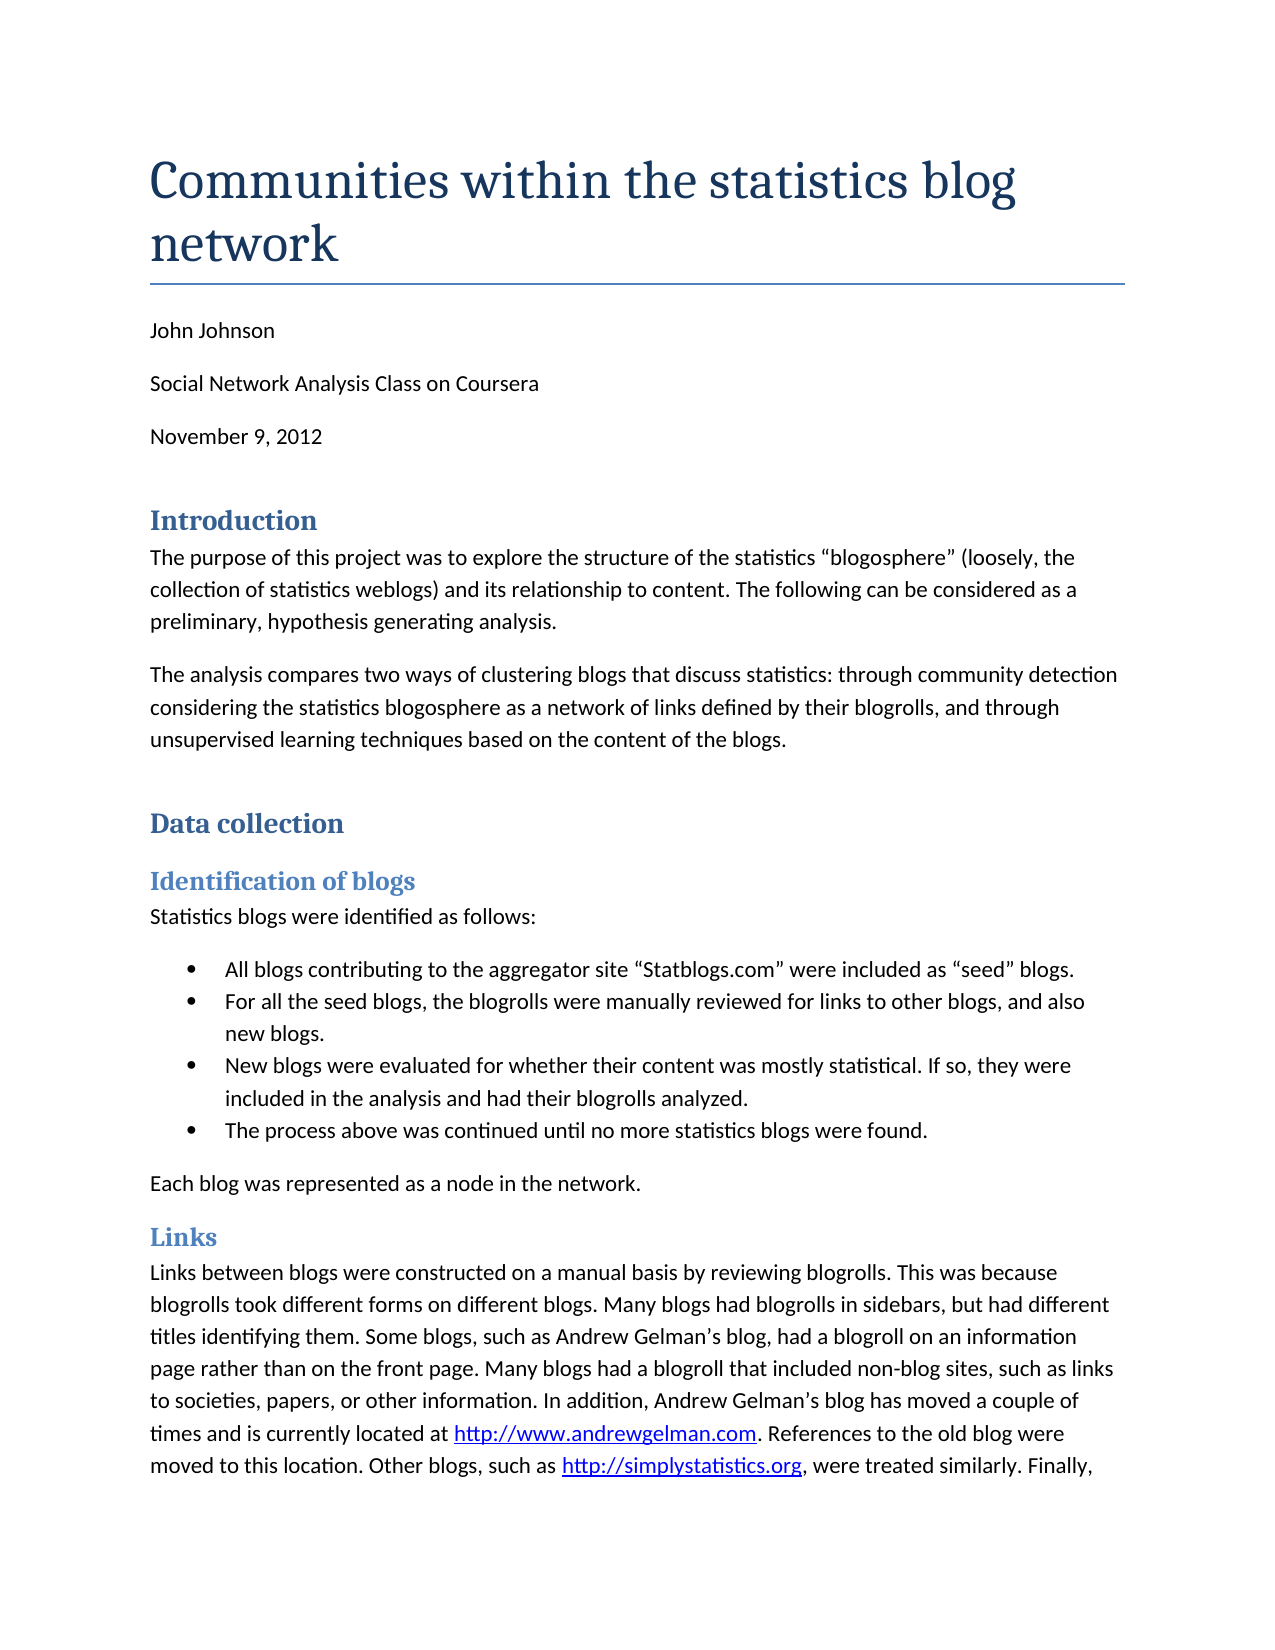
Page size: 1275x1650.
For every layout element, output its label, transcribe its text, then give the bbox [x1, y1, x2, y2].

text Social Network Analysis Class on Coursera [150, 369, 1125, 397]
list For all the seed blogs, the blogrolls were manually reviewed for links to other blogs, and also new blogs. [187, 987, 1125, 1047]
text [150, 1258, 1125, 1479]
text Each blog was represented as a node in the network. [150, 1169, 1125, 1197]
text John Johnson [150, 316, 1125, 344]
subtitle Identification of blogs [150, 866, 1125, 897]
list New blogs were evaluated for whether their content was mostly statistical. If so, they were included in the analysis and had their blogrolls analyzed. [187, 1052, 1125, 1112]
text The analysis compares two ways of clustering blogs that discuss statistics: through community detection considering the statistics blogosphere as a network of links defined by their blogrolls, and through unsupervised learning techniques based on the content of the blogs. [150, 660, 1125, 753]
title Communities within the statistics blog network [150, 150, 1125, 283]
subtitle Data collection [150, 807, 1125, 841]
text November 9, 2012 [150, 422, 1125, 450]
text The purpose of this project was to explore the structure of the statistics “blogosphere” (loosely, the collection of statistics weblogs) and its relationship to content. The following can be considered as a preliminary, hypothesis generating analysis. [150, 543, 1125, 635]
text Statistics blogs were identified as follows: [150, 902, 1125, 930]
list All blogs contributing to the aggregator site “Statblogs.com” were included as “seed” blogs. [187, 955, 1125, 983]
list The process above was continued until no more statistics blogs were found. [187, 1116, 1125, 1144]
subtitle Links [150, 1222, 1125, 1253]
subtitle Introduction [150, 504, 1125, 538]
